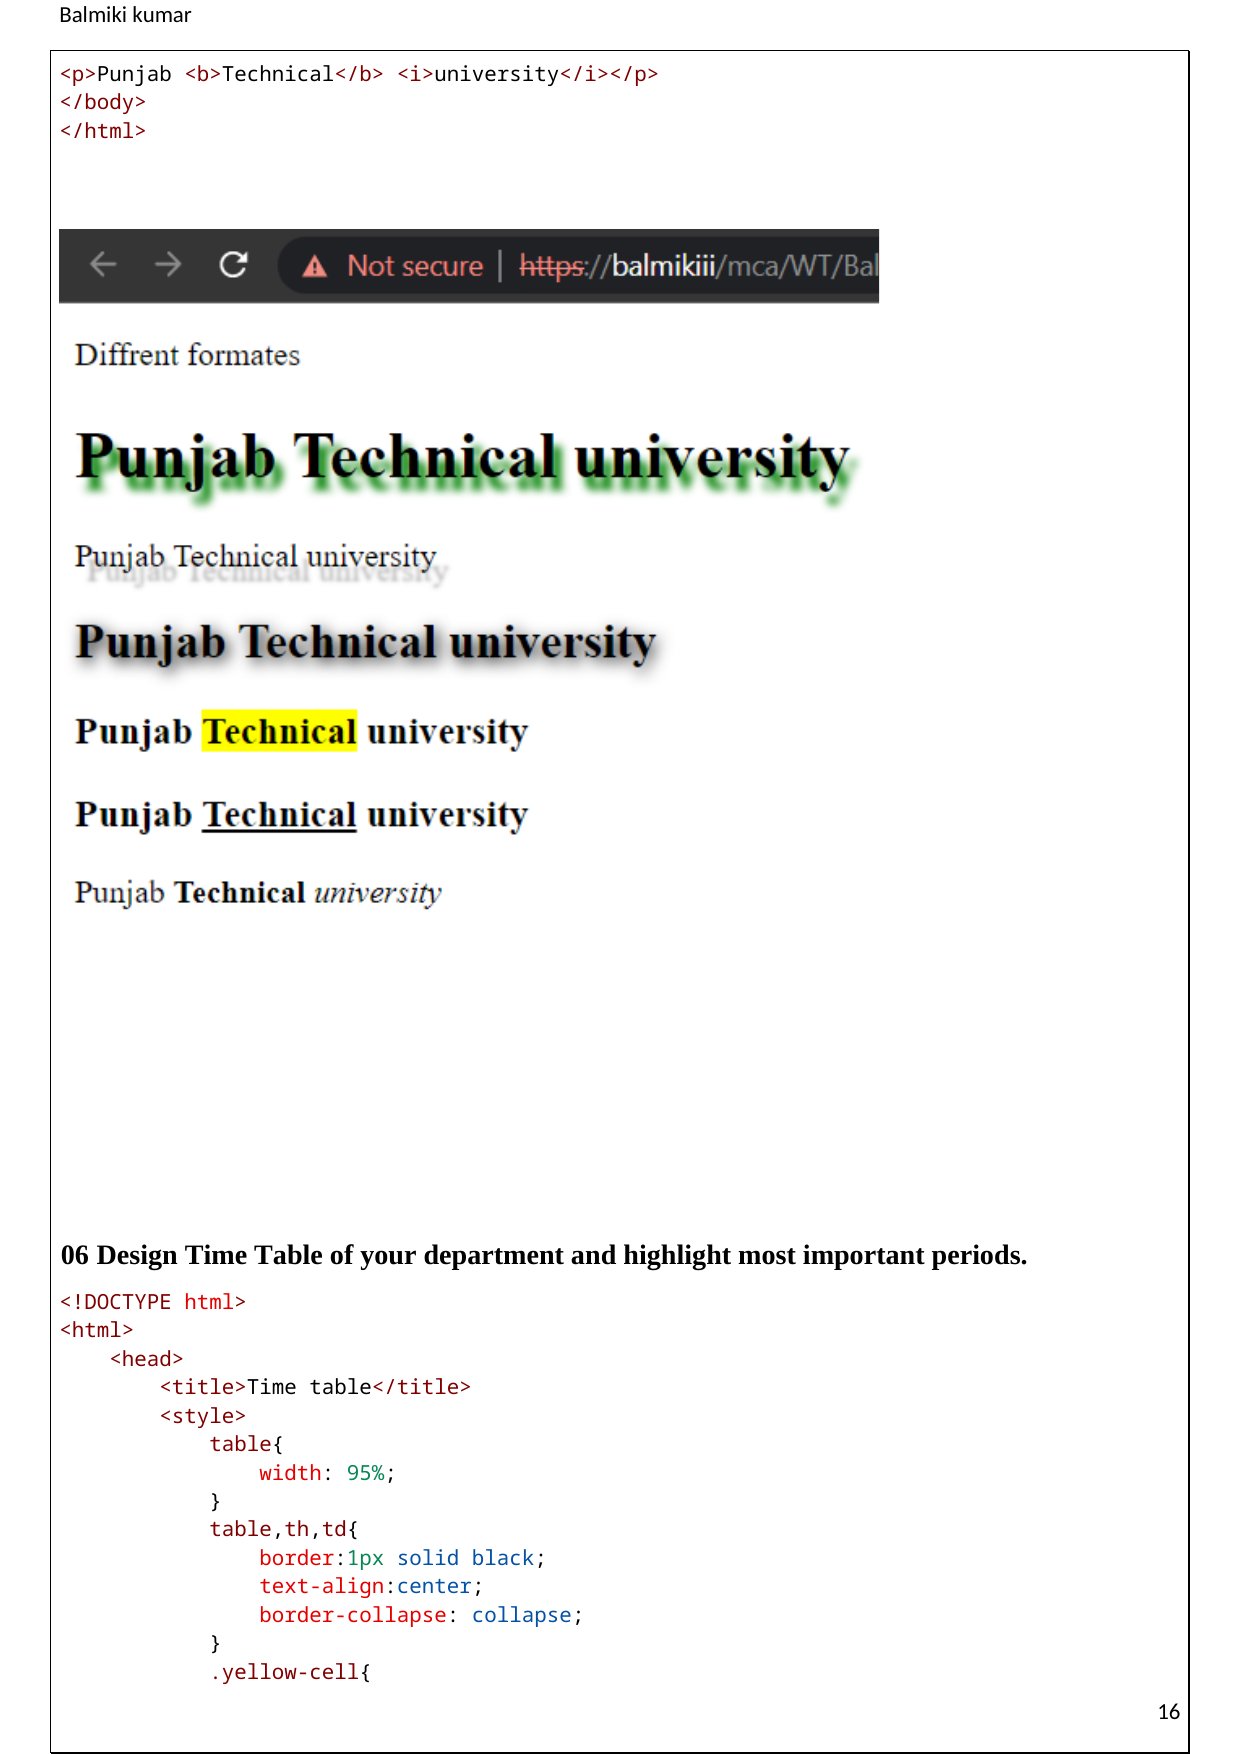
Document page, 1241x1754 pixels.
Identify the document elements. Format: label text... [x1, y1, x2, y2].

text table{ [59, 1429, 1180, 1458]
text } [59, 1486, 1180, 1514]
table_header Design Time Table of your department and highlight most important periods. [95, 1236, 1035, 1272]
text <head> [59, 1344, 1180, 1372]
text table,th,td{ [59, 1514, 1180, 1543]
text width: 95%; [59, 1458, 1180, 1486]
text border-collapse: collapse; [59, 1600, 1180, 1628]
picture [59, 229, 880, 924]
text <style> [59, 1401, 1180, 1429]
table_header 06 [59, 1236, 95, 1272]
text border:1px solid black; [59, 1543, 1180, 1571]
text text-align:center; [59, 1571, 1180, 1600]
text <p>Punjab <b>Technical</b> <i>university</i></p> [59, 59, 1180, 87]
text } [59, 1628, 1180, 1657]
text <!DOCTYPE html> [59, 1287, 1180, 1316]
text <html> [59, 1316, 1180, 1344]
text </body> [59, 87, 1180, 116]
text </html> [59, 116, 1180, 144]
text <title>Time table</title> [59, 1372, 1180, 1401]
text .yellow-cell{ [59, 1657, 1180, 1685]
